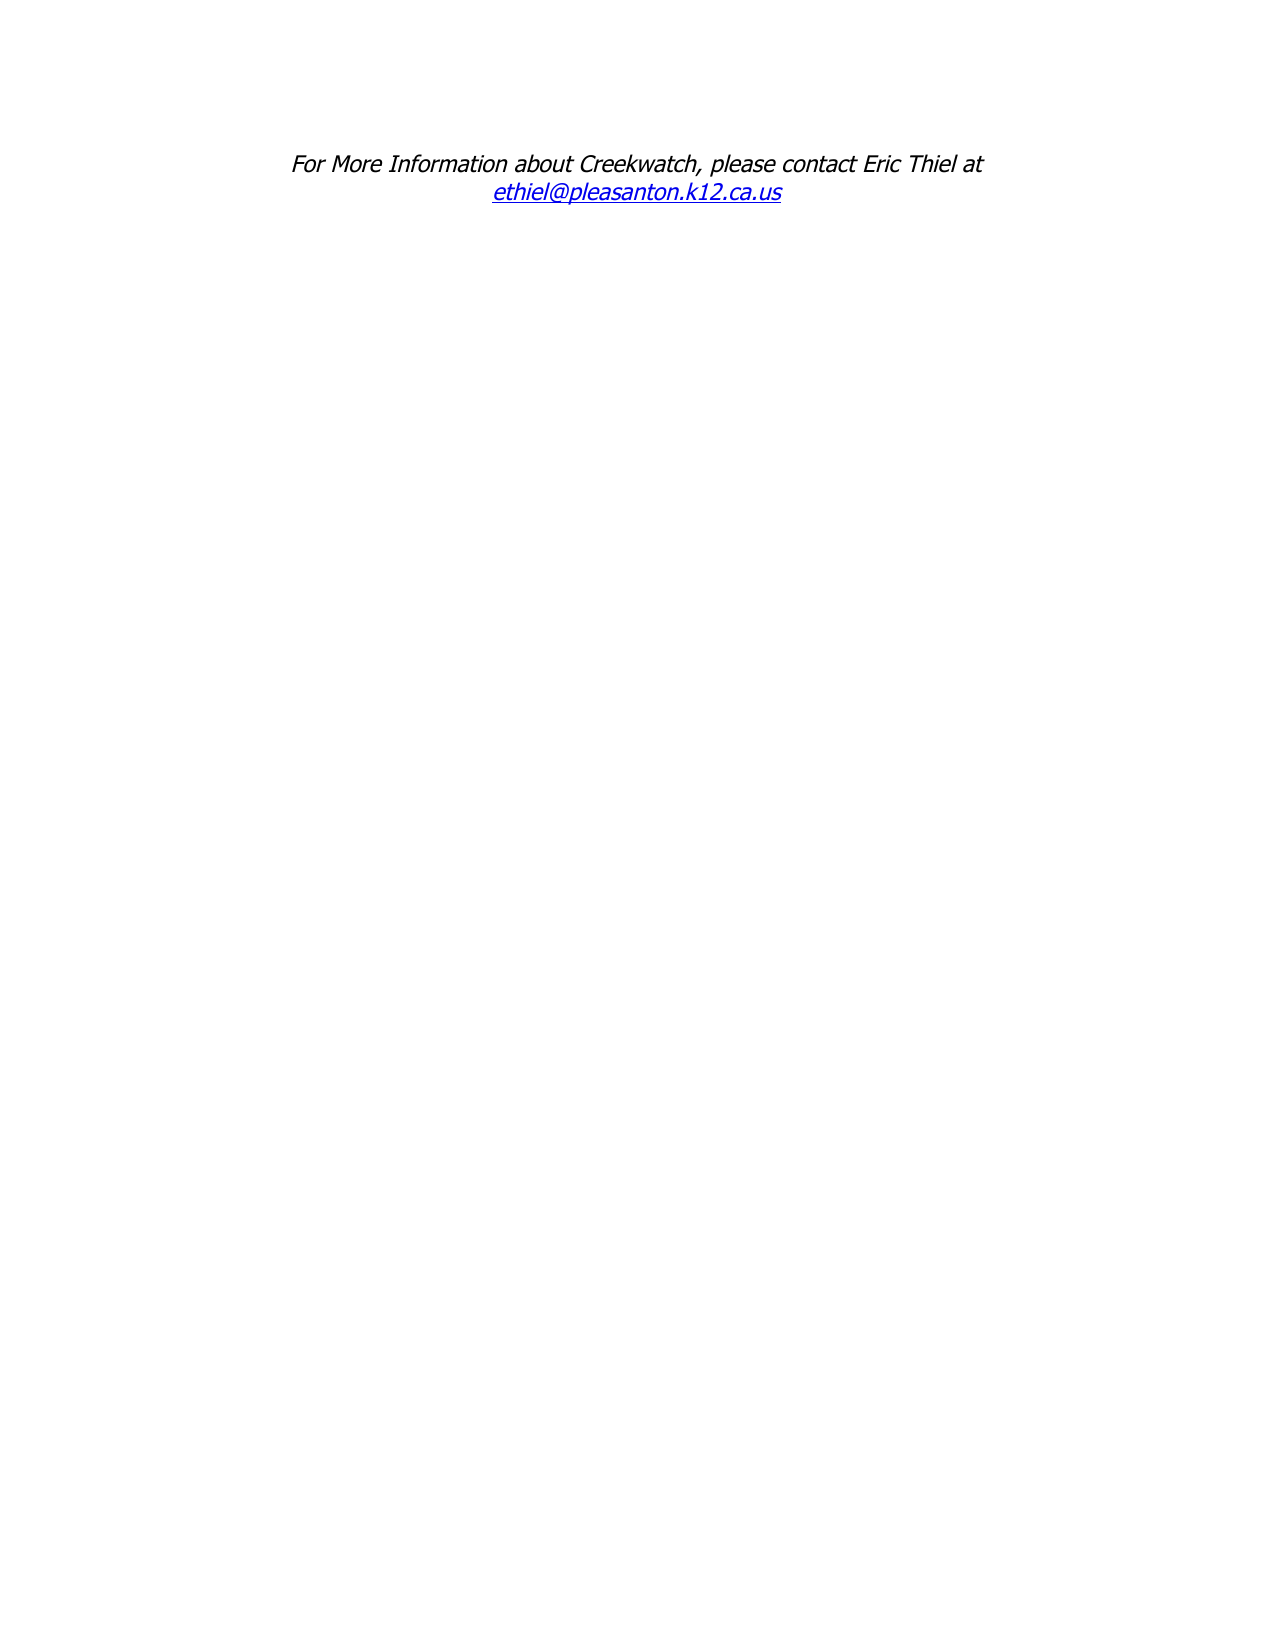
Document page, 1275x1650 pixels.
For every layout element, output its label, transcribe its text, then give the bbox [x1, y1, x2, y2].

text For More Information about Creekwatch, please contact Eric Thiel at ethiel@pleasanton.k12.ca.us [150, 150, 1125, 205]
